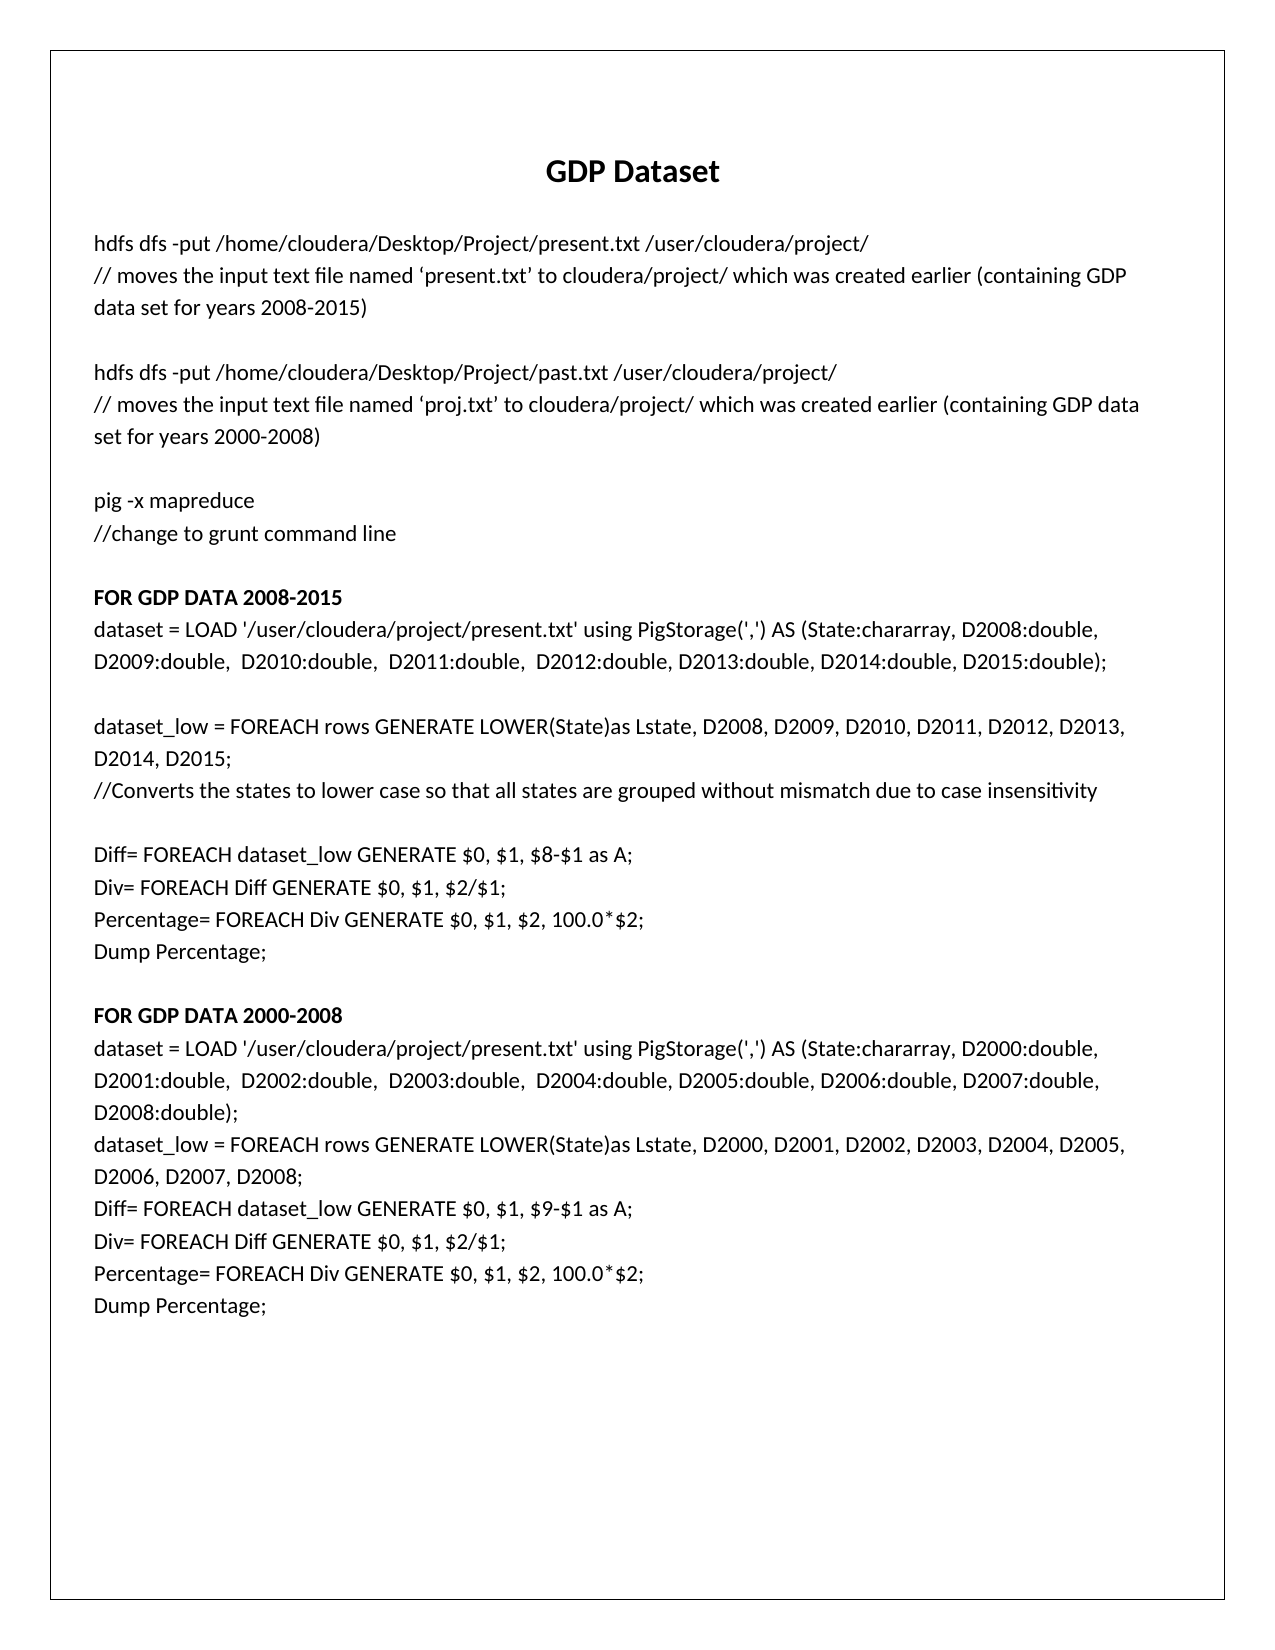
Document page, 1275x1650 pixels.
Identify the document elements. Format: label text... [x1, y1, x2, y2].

text Dump Percentage; [94, 1291, 1172, 1319]
text pig -x mapreduce [94, 486, 1172, 514]
text Diff= FOREACH dataset_low GENERATE $0, $1, $9-$1 as A; [94, 1194, 1172, 1223]
text dataset_low = FOREACH rows GENERATE LOWER(State)as Lstate, D2008, D2009, D2010, D2011, D2012, D2013, D2014, D2015; [94, 679, 1172, 772]
text dataset_low = FOREACH rows GENERATE LOWER(State)as Lstate, D2000, D2001, D2002, D2003, D2004, D2005, D2006, D2007, D2008; [94, 1130, 1172, 1190]
text dataset = LOAD '/user/cloudera/project/present.txt' using PigStorage(',') AS (State:chararray, D2008:double, D2009:double, D2010:double, D2011:double, D2012:double, D2013:double, D2014:double, D2015:double); [94, 615, 1172, 675]
text //Converts the states to lower case so that all states are grouped without mismatch due to case insensitivity [94, 776, 1172, 804]
text Div= FOREACH Diff GENERATE $0, $1, $2/$1; [94, 1227, 1172, 1255]
text Div= FOREACH Diff GENERATE $0, $1, $2/$1; [94, 873, 1172, 901]
text Percentage= FOREACH Div GENERATE $0, $1, $2, 100.0*$2; [94, 905, 1172, 933]
text //change to grunt command line [94, 519, 1172, 547]
text Dump Percentage; [94, 937, 1172, 965]
text hdfs dfs -put /home/cloudera/Desktop/Project/past.txt /user/cloudera/project/ // moves the input text file named ‘proj.txt’ to cloudera/project/ which was created earlier (containing GDP data set for years 2000-2008) [94, 358, 1172, 482]
text dataset = LOAD '/user/cloudera/project/present.txt' using PigStorage(',') AS (State:chararray, D2000:double, D2001:double, D2002:double, D2003:double, D2004:double, D2005:double, D2006:double, D2007:double, D2008:double); [94, 1034, 1172, 1126]
text FOR GDP DATA 2008-2015 [94, 583, 1172, 611]
text GDP Dataset [94, 150, 1172, 191]
text Percentage= FOREACH Div GENERATE $0, $1, $2, 100.0*$2; [94, 1259, 1172, 1287]
text Diff= FOREACH dataset_low GENERATE $0, $1, $8-$1 as A; [94, 841, 1172, 868]
text FOR GDP DATA 2000-2008 [94, 1001, 1172, 1029]
text hdfs dfs -put /home/cloudera/Desktop/Project/present.txt /user/cloudera/project/ // moves the input text file named ‘present.txt’ to cloudera/project/ which was created earlier (containing GDP data set for years 2008-2015) [94, 229, 1172, 353]
